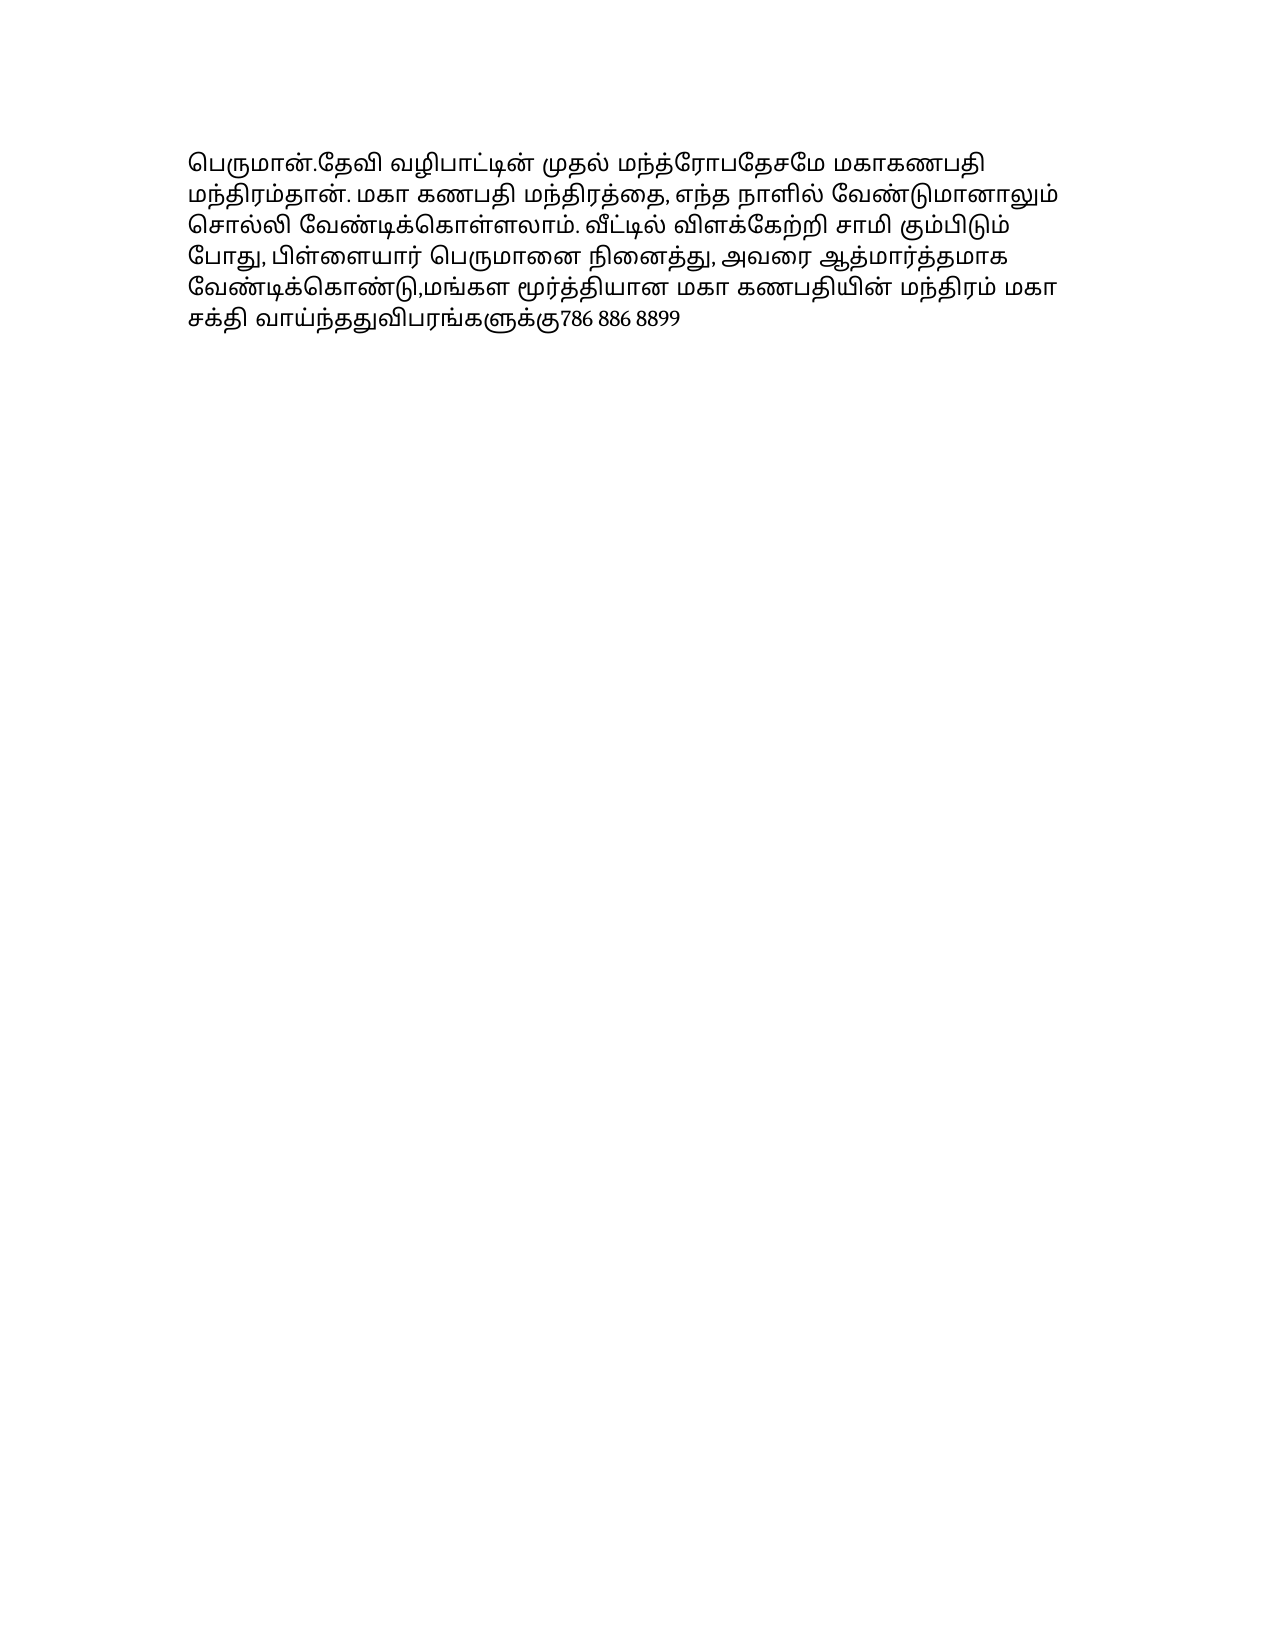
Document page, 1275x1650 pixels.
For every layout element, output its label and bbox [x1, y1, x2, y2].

text [187, 150, 1087, 332]
